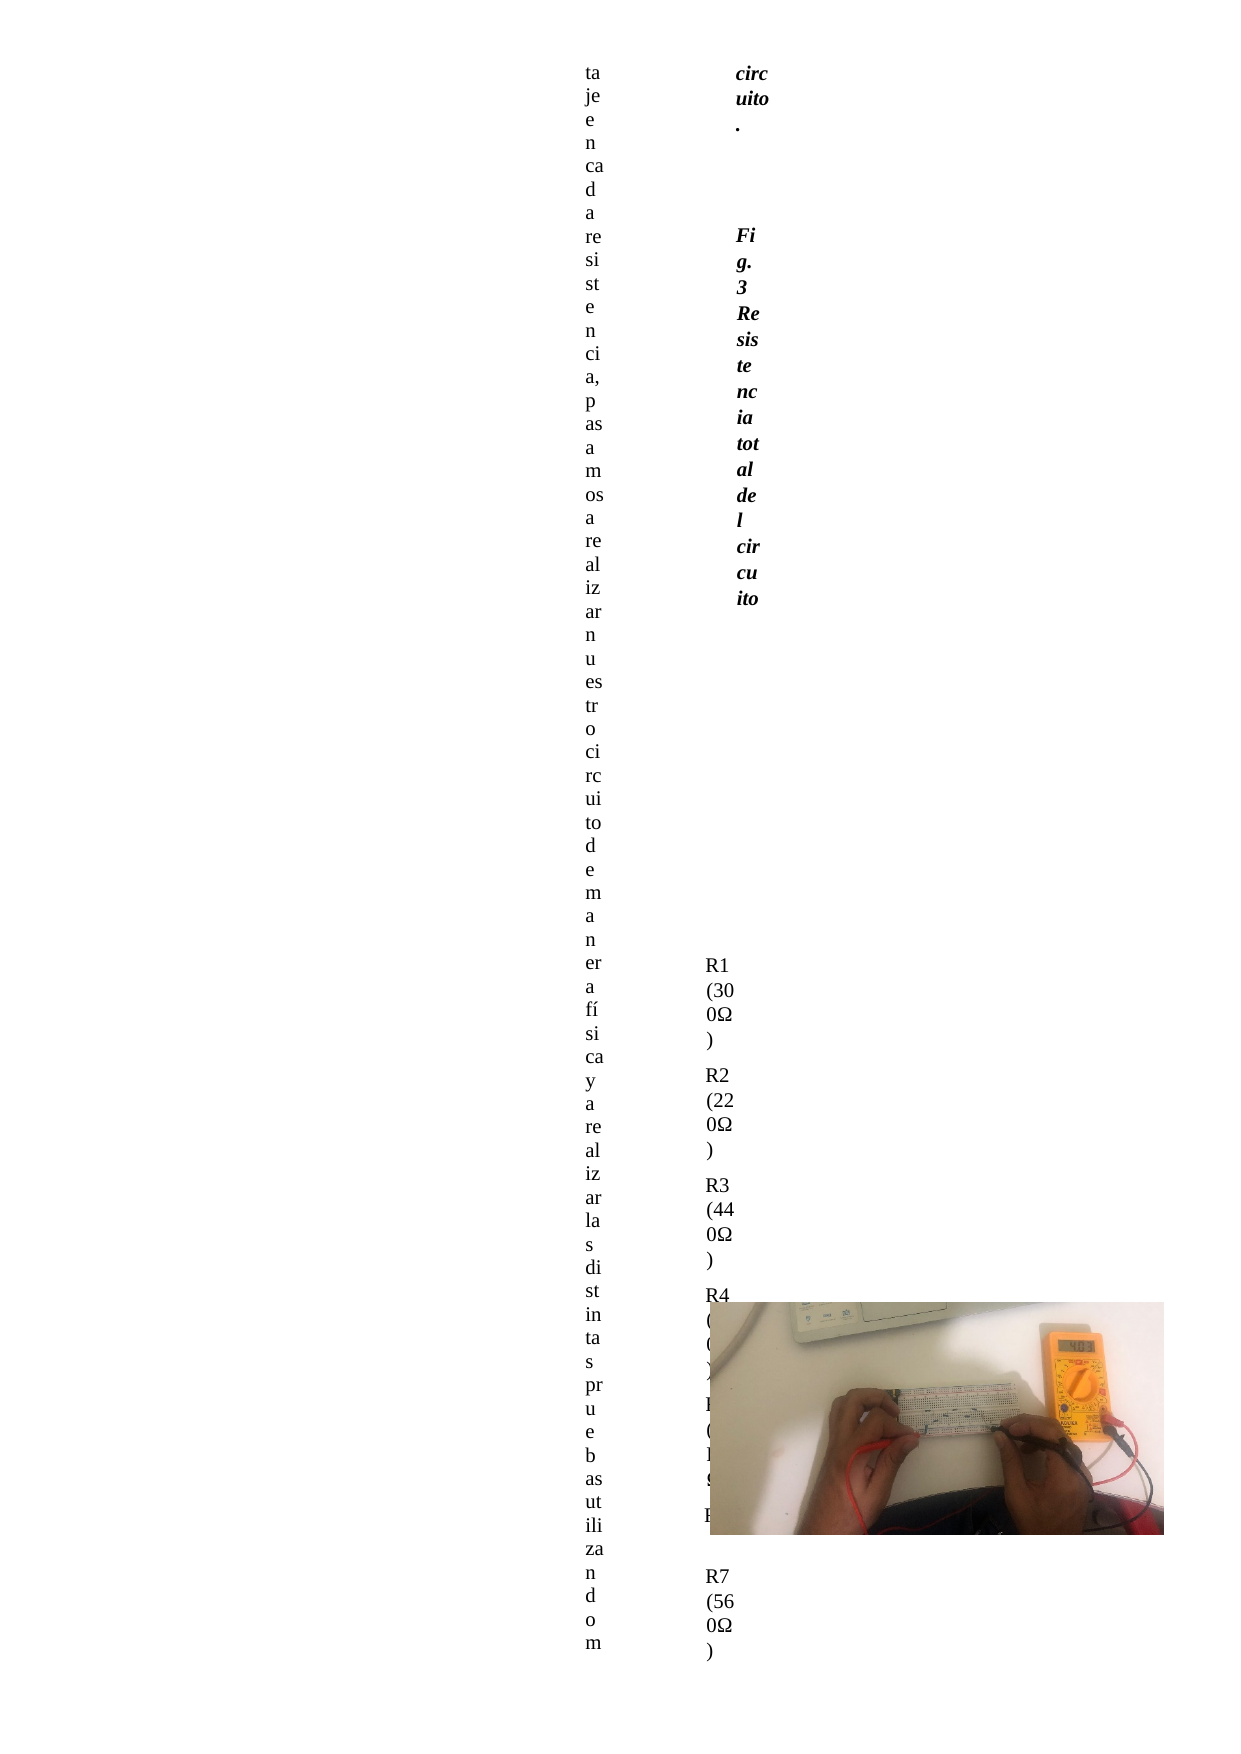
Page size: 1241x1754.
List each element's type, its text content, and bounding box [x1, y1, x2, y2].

text Fig. 3 Resistencia total del circuito. [736, 60, 776, 136]
text R1(300Ω) [705, 953, 734, 1051]
subtitle Fig. 3 Resistencia total del circuito [736, 223, 762, 610]
text R2 (220Ω) [705, 1063, 734, 1161]
picture [710, 1302, 1164, 1535]
text R4 (100Ω) [705, 1283, 734, 1381]
text R3 (440Ω) [705, 1173, 734, 1271]
text R7 (560Ω) [705, 1564, 734, 1662]
text R6 (1KΩ) [626, 1503, 738, 1551]
